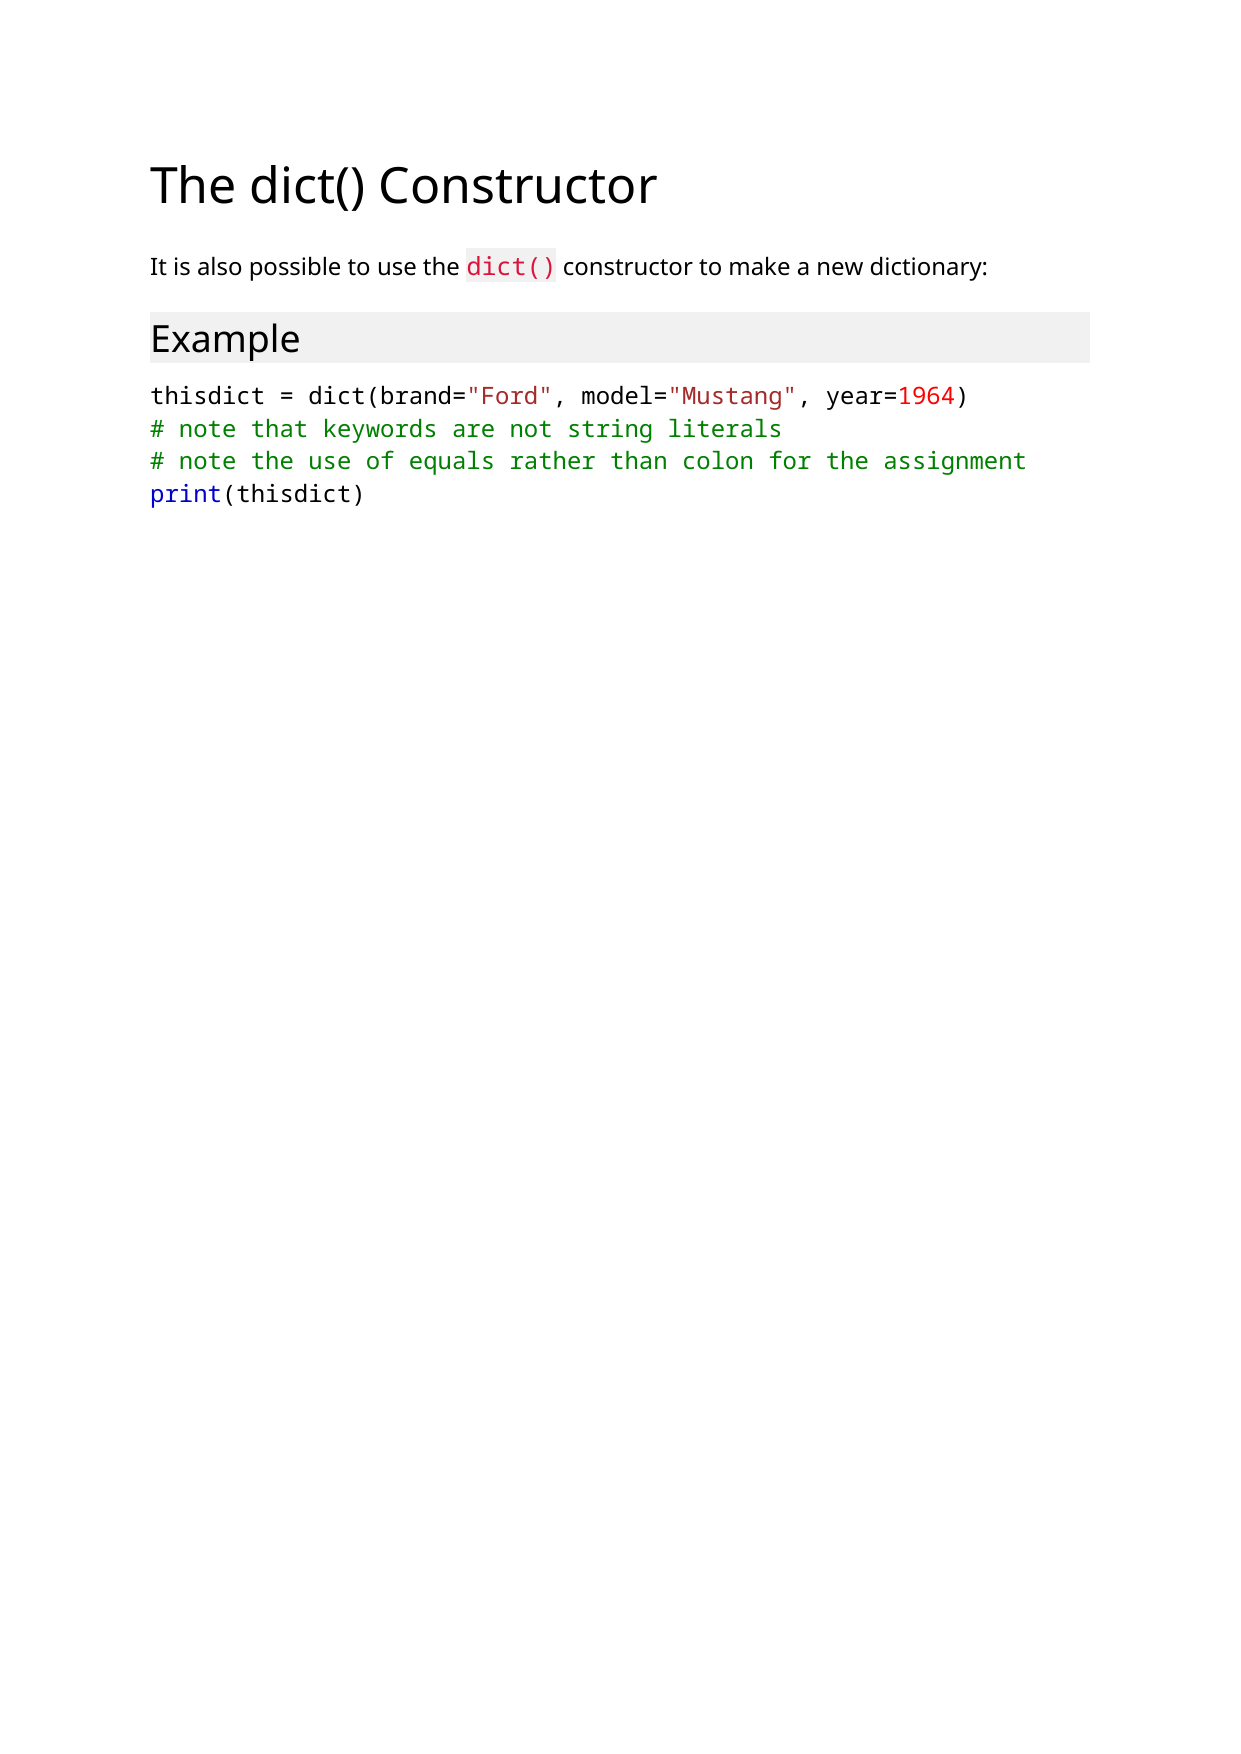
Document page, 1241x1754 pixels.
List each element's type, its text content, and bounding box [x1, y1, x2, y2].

text The dict() Constructor [150, 150, 1090, 218]
text thisdict = dict(brand="Ford", model="Mustang", year=1964) # note that keywords are not string literals # note the use of equals rather than colon for the assignment print(thisdict) [150, 379, 1090, 509]
text It is also possible to use the dict() constructor to make a new dictionary: [556, 248, 1090, 282]
text It is also possible to use the dict() constructor to make a new dictionary: [150, 248, 466, 282]
text Example [150, 312, 1090, 363]
